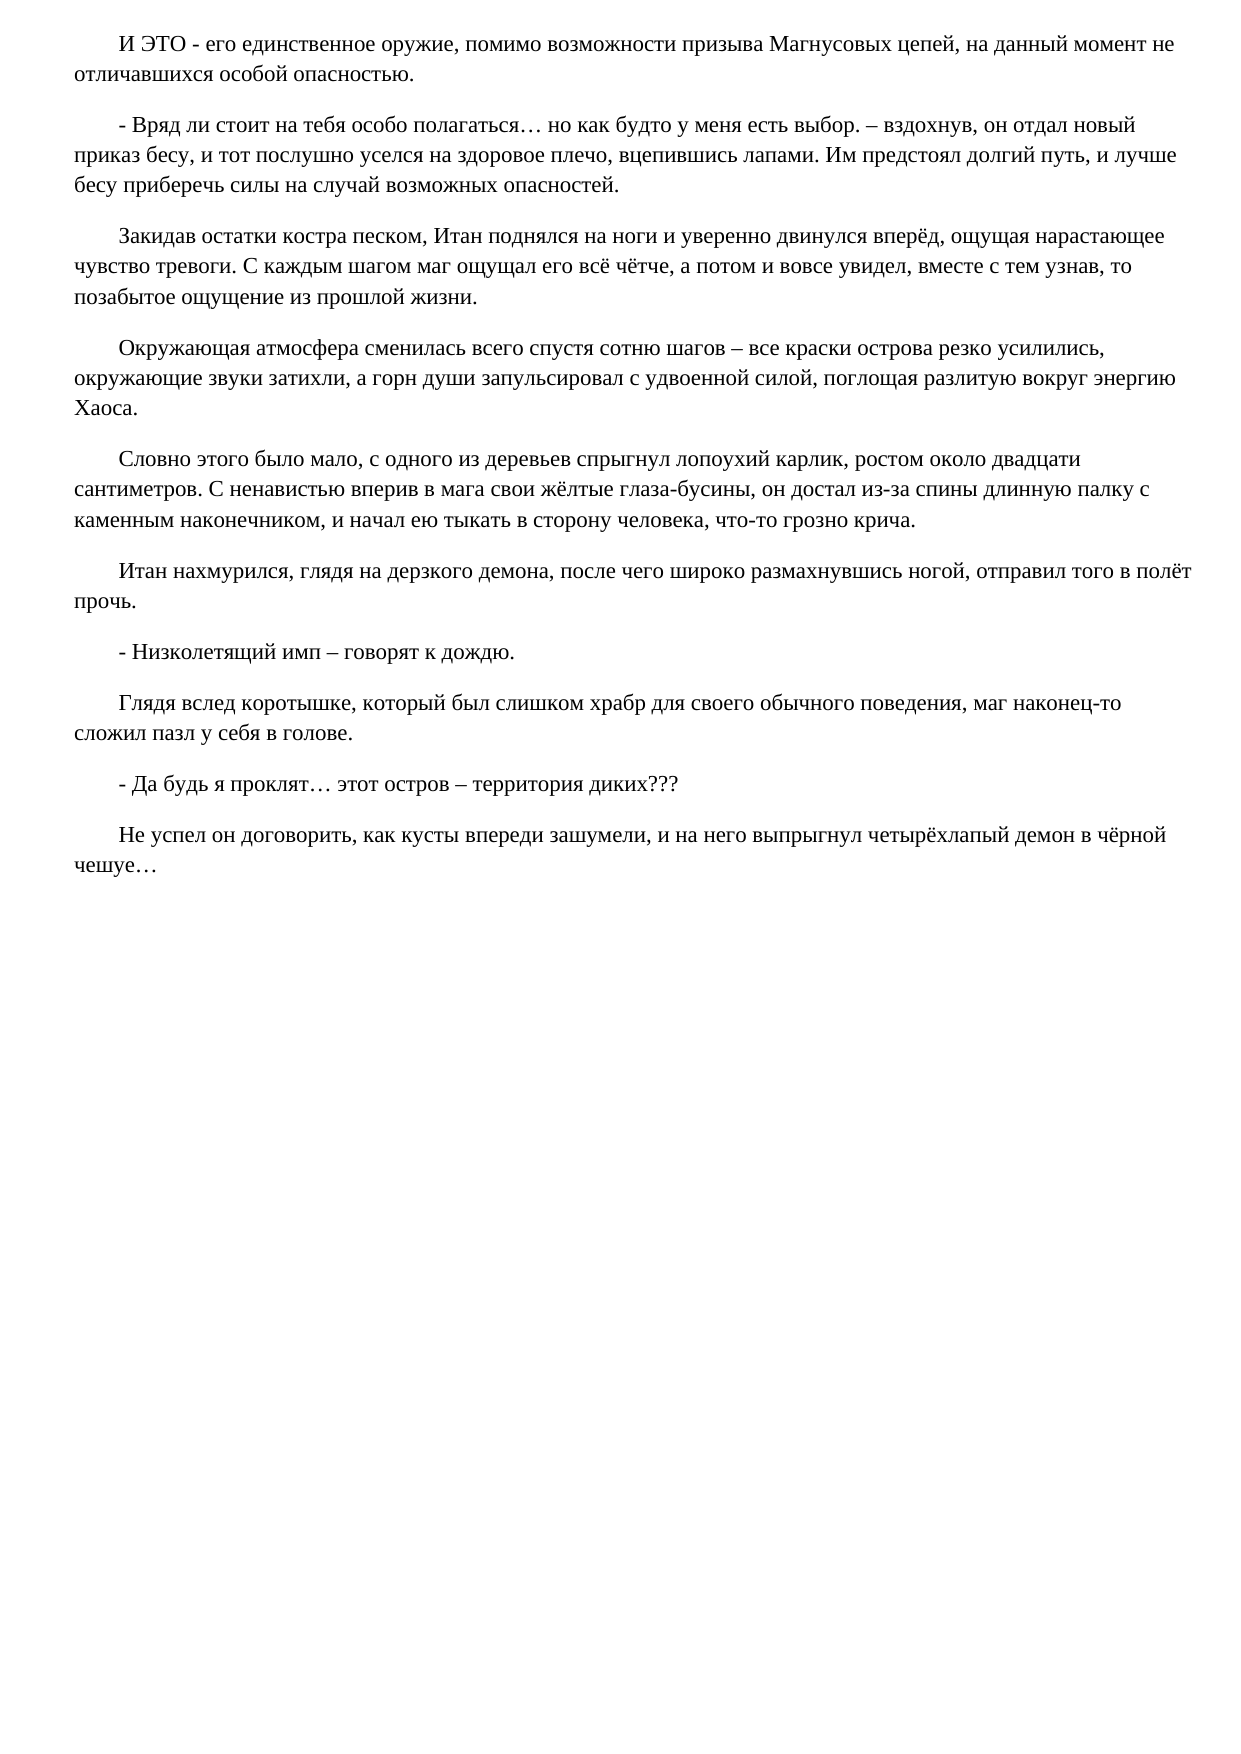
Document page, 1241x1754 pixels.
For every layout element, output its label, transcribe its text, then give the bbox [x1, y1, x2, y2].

text Итан нахмурился, глядя на дерзкого демона, после чего широко размахнувшись ногой, отправил того в полёт прочь. [74, 557, 1196, 613]
text Не успел он договорить, как кусты впереди зашумели, и на него выпрыгнул четырёхлапый демон в чёрной чешуе… [74, 821, 1196, 878]
text И ЭТО - его единственное оружие, помимо возможности призыва Магнусовых цепей, на данный момент не отличавшихся особой опасностью. [74, 29, 1196, 86]
text Закидав остатки костра песком, Итан поднялся на ноги и уверенно двинулся вперёд, ощущая нарастающее чувство тревоги. С каждым шагом маг ощущал его всё чётче, а потом и вовсе увидел, вместе с тем узнав, то позабытое ощущение из прошлой жизни. [74, 222, 1196, 309]
text Глядя вслед коротышке, который был слишком храбр для своего обычного поведения, маг наконец-то сложил пазл у себя в голове. [74, 689, 1196, 746]
text Окружающая атмосфера сменилась всего спустя сотню шагов – все краски острова резко усилились, окружающие звуки затихли, а горн души запульсировал с удвоенной силой, поглощая разлитую вокруг энергию Хаоса. [74, 334, 1196, 421]
text - Вряд ли стоит на тебя особо полагаться… но как будто у меня есть выбор. – вздохнув, он отдал новый приказ бесу, и тот послушно уселся на здоровое плечо, вцепившись лапами. Им предстоял долгий путь, и лучше бесу приберечь силы на случай возможных опасностей. [74, 111, 1196, 198]
text - Да будь я проклят… этот остров – территория диких??? [74, 770, 1196, 797]
text Словно этого было мало, с одного из деревьев спрыгнул лопоухий карлик, ростом около двадцати сантиметров. С ненавистью вперив в мага свои жёлтые глаза-бусины, он достал из-за спины длинную палку с каменным наконечником, и начал ею тыкать в сторону человека, что-то грозно крича. [74, 445, 1196, 532]
text - Низколетящий имп – говорят к дождю. [74, 638, 1196, 664]
